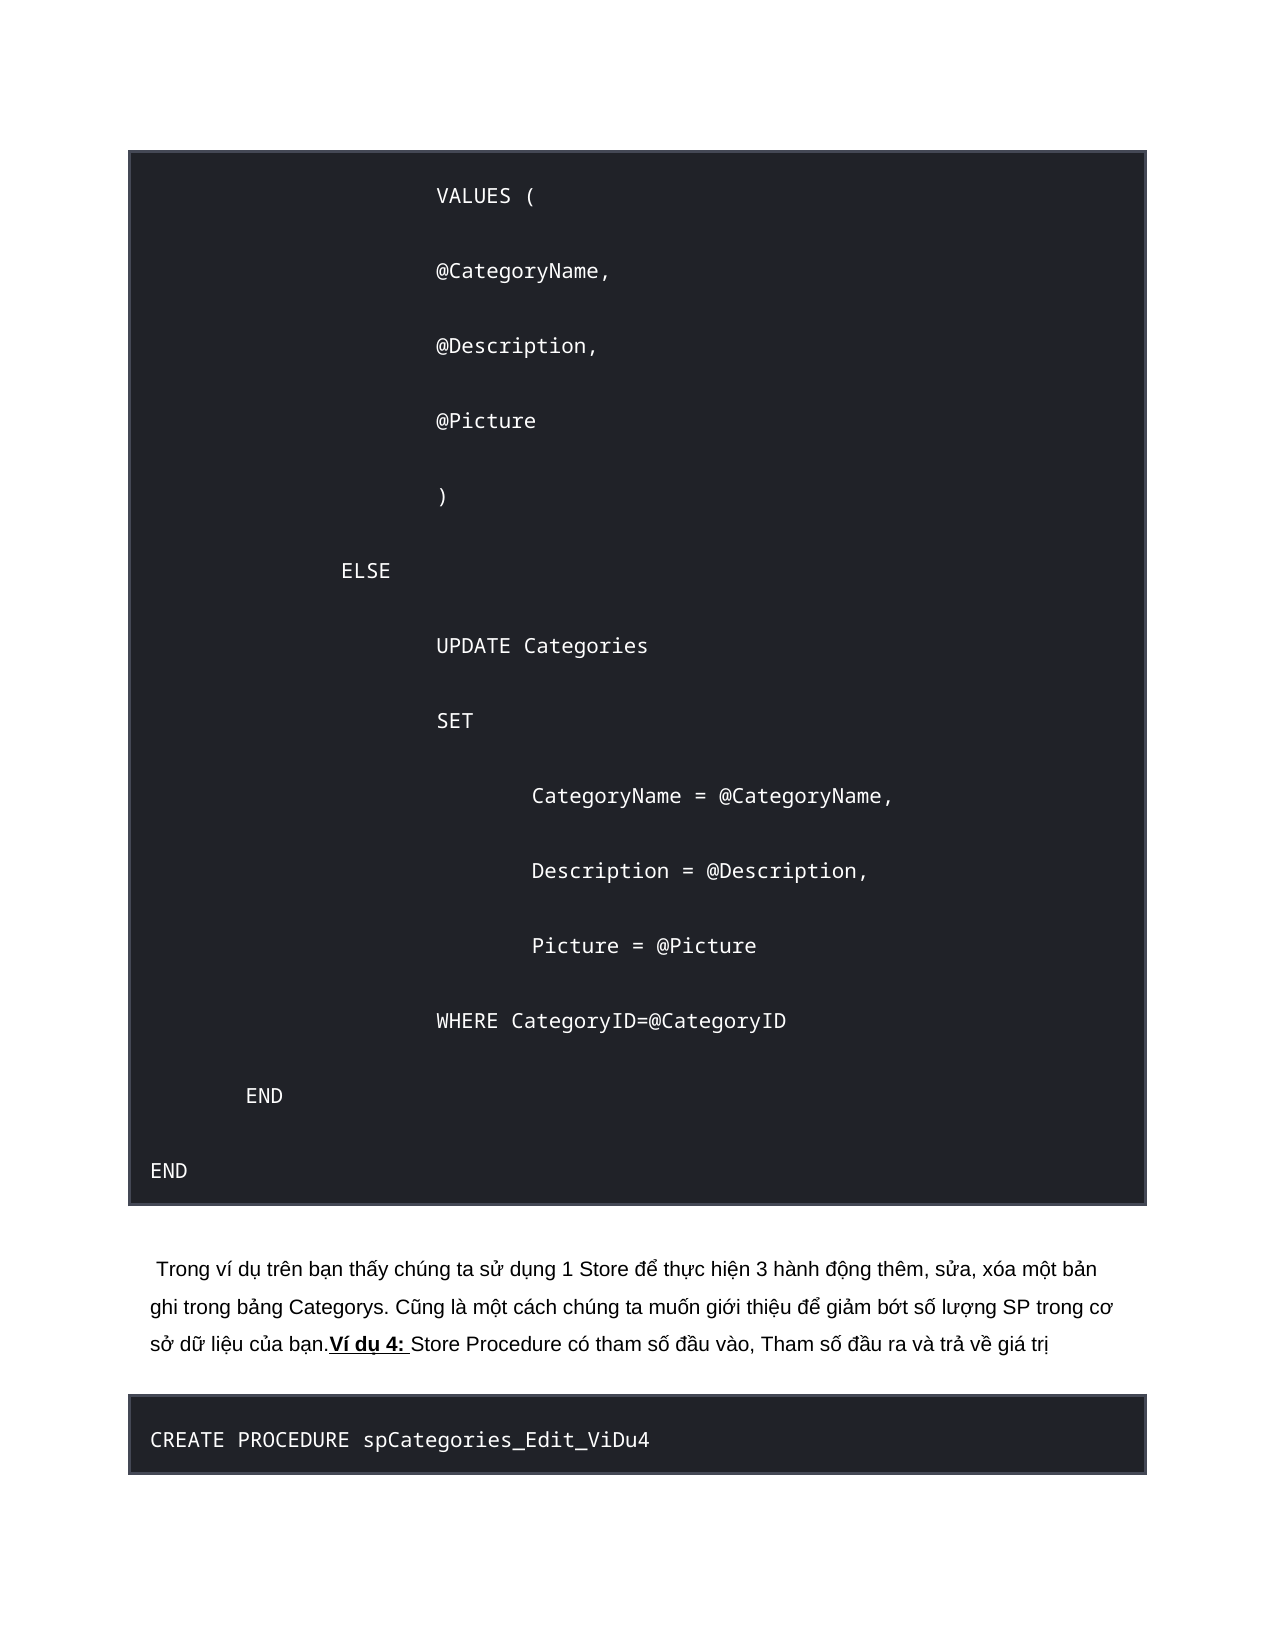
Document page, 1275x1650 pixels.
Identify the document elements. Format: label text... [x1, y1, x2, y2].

text @Picture [131, 375, 1144, 434]
text END [131, 1050, 1144, 1109]
text @Description, [131, 300, 1144, 359]
text VALUES ( [131, 153, 1144, 209]
text END [131, 1125, 1144, 1203]
text SET [131, 675, 1144, 734]
text ) [131, 450, 1144, 509]
text CREATE PROCEDURE spCategories_Edit_ViDu4 [131, 1397, 1144, 1472]
text @CategoryName, [131, 225, 1144, 284]
text Picture = @Picture [131, 900, 1144, 959]
text WHERE CategoryID=@CategoryID [131, 975, 1144, 1034]
text Trong ví dụ trên bạn thấy chúng ta sử dụng 1 Store để thực hiện 3 hành động thêm, sửa, xóa một bản ghi trong bảng Categorys. Cũng là một cách chúng ta muốn giới thiệu để giảm bớt số lượng SP trong cơ sở dữ liệu của bạn.Ví dụ 4: Store Procedure có tham số đầu vào, Tham số đầu ra và trả về giá trị [150, 1244, 1125, 1356]
text UPDATE Categories [131, 600, 1144, 659]
text Description = @Description, [131, 825, 1144, 884]
text ELSE [131, 525, 1144, 584]
text CategoryName = @CategoryName, [131, 750, 1144, 809]
